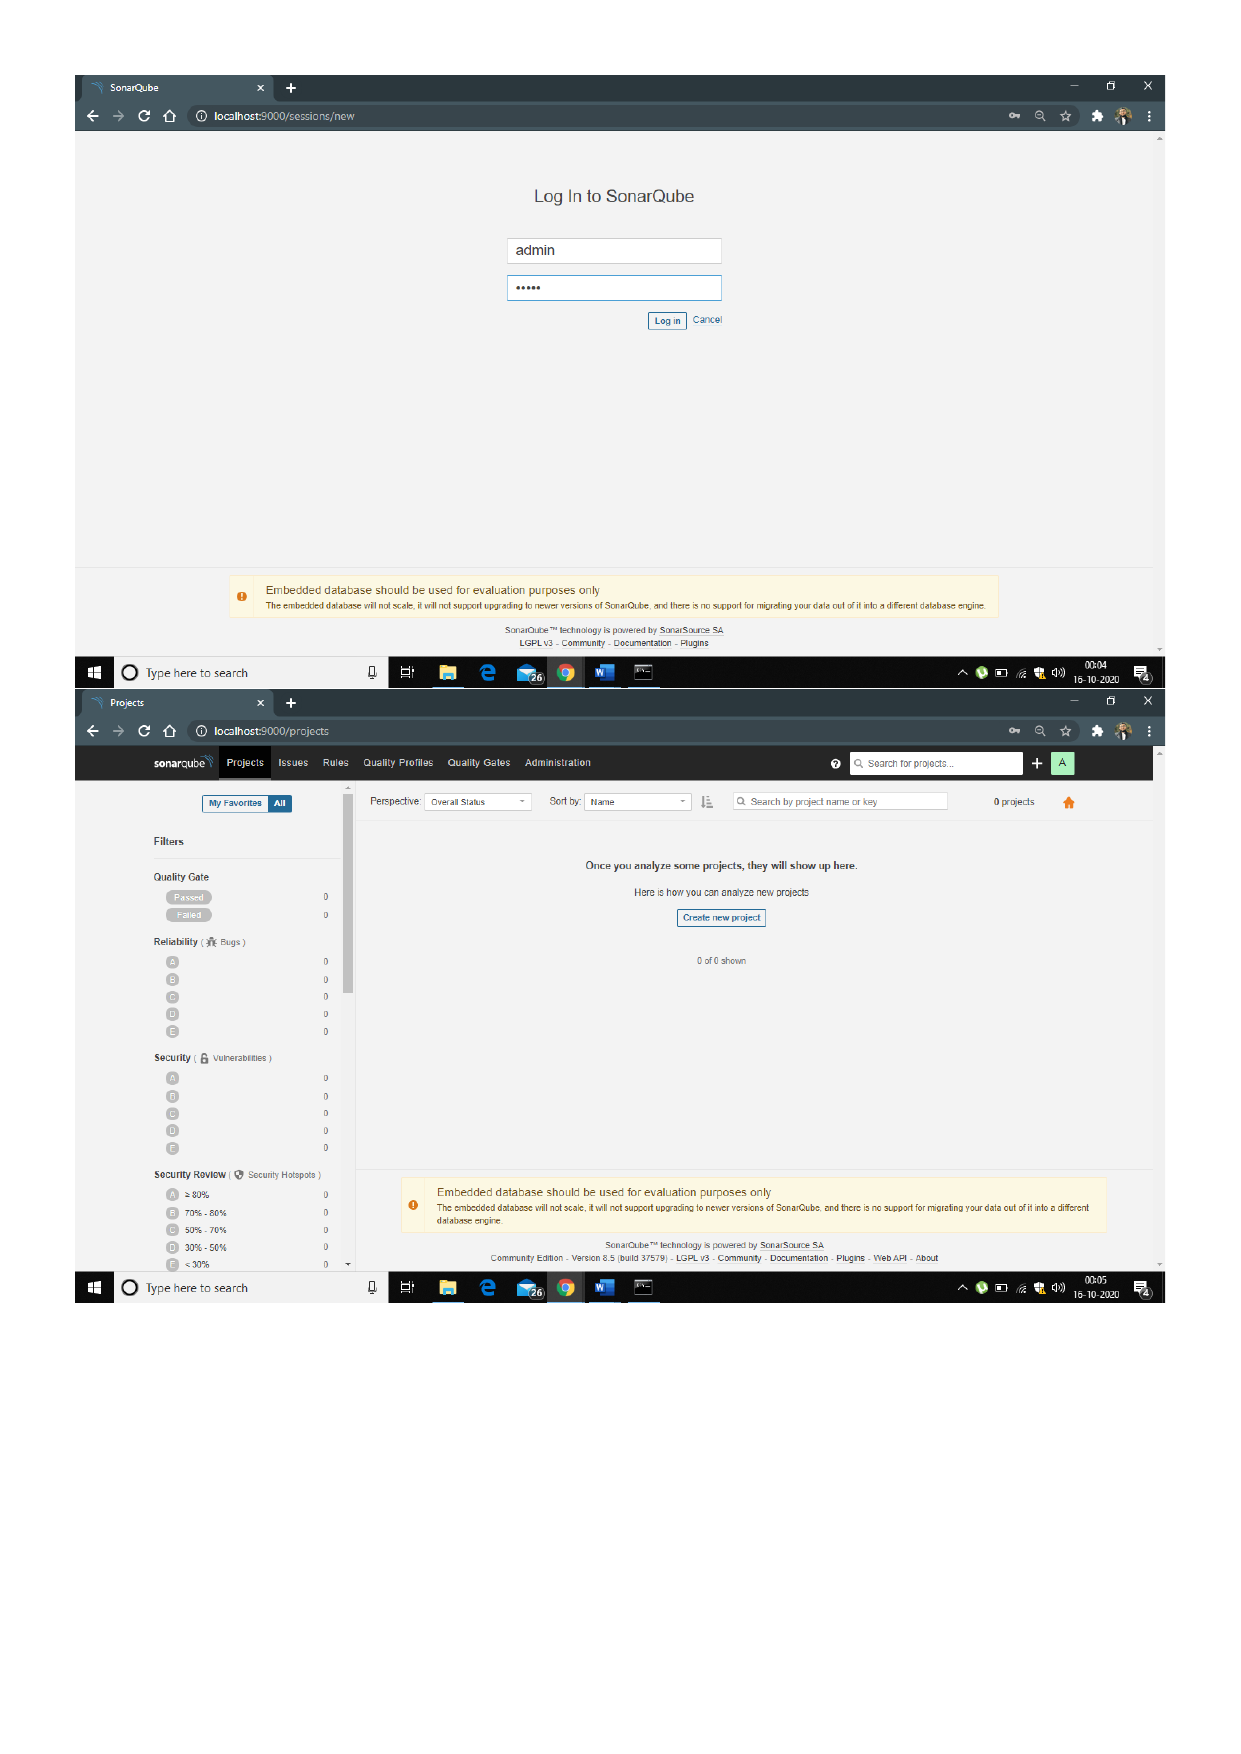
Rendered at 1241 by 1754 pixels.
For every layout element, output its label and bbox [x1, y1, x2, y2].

picture [75, 689, 1166, 1303]
picture [75, 75, 1166, 688]
